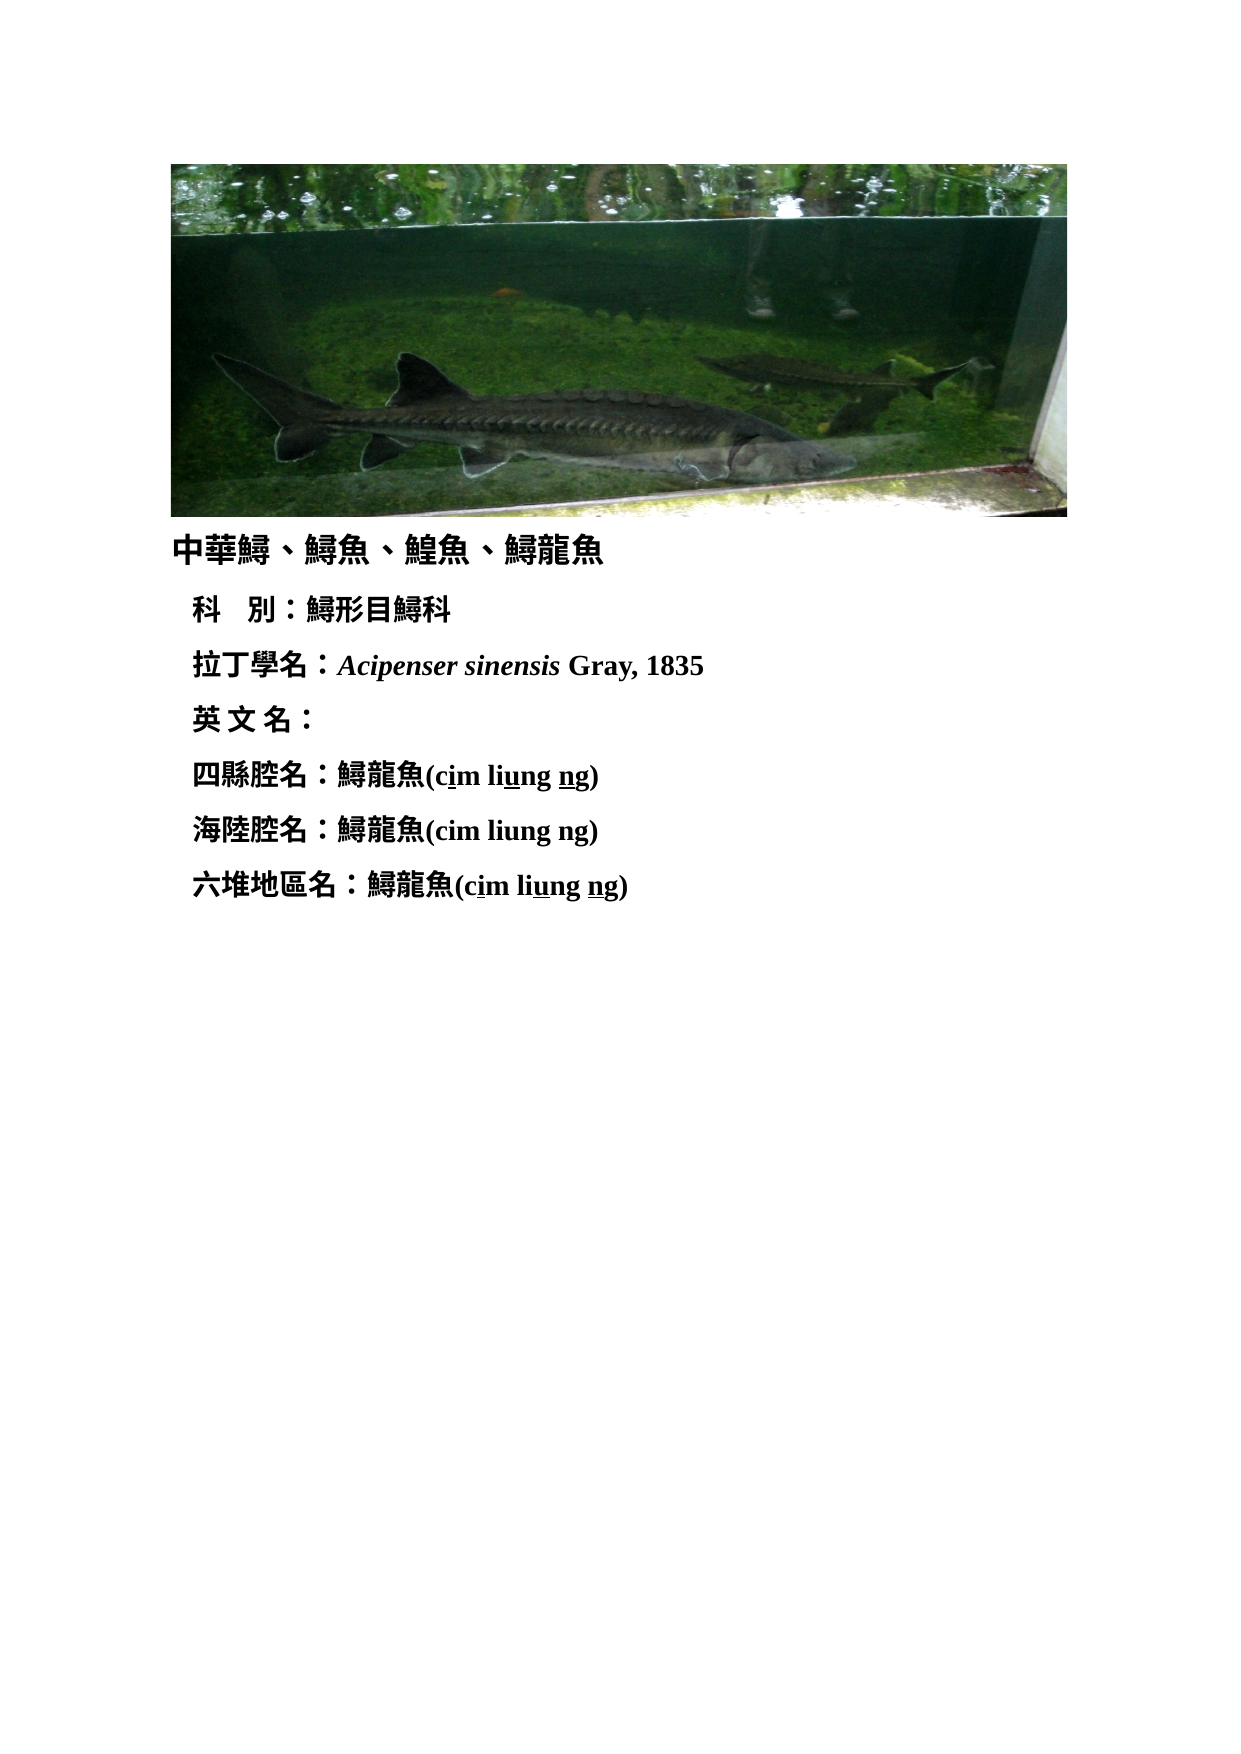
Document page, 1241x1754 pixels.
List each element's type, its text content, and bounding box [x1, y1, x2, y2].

table_cell 中華鱘、鱘魚、鰉魚、鱘龍魚 科 別：鱘形目鱘科 拉丁學名：Acipenser sinensis Gray, 1835 英 文 名： 四縣腔名：鱘龍魚(cim liung ng) 海陸腔名：鱘龍魚(cim liung ng) 六堆地區名：鱘龍魚(cim liung ng) [160, 524, 1078, 912]
picture [170, 164, 1068, 517]
table_header [160, 165, 1078, 524]
